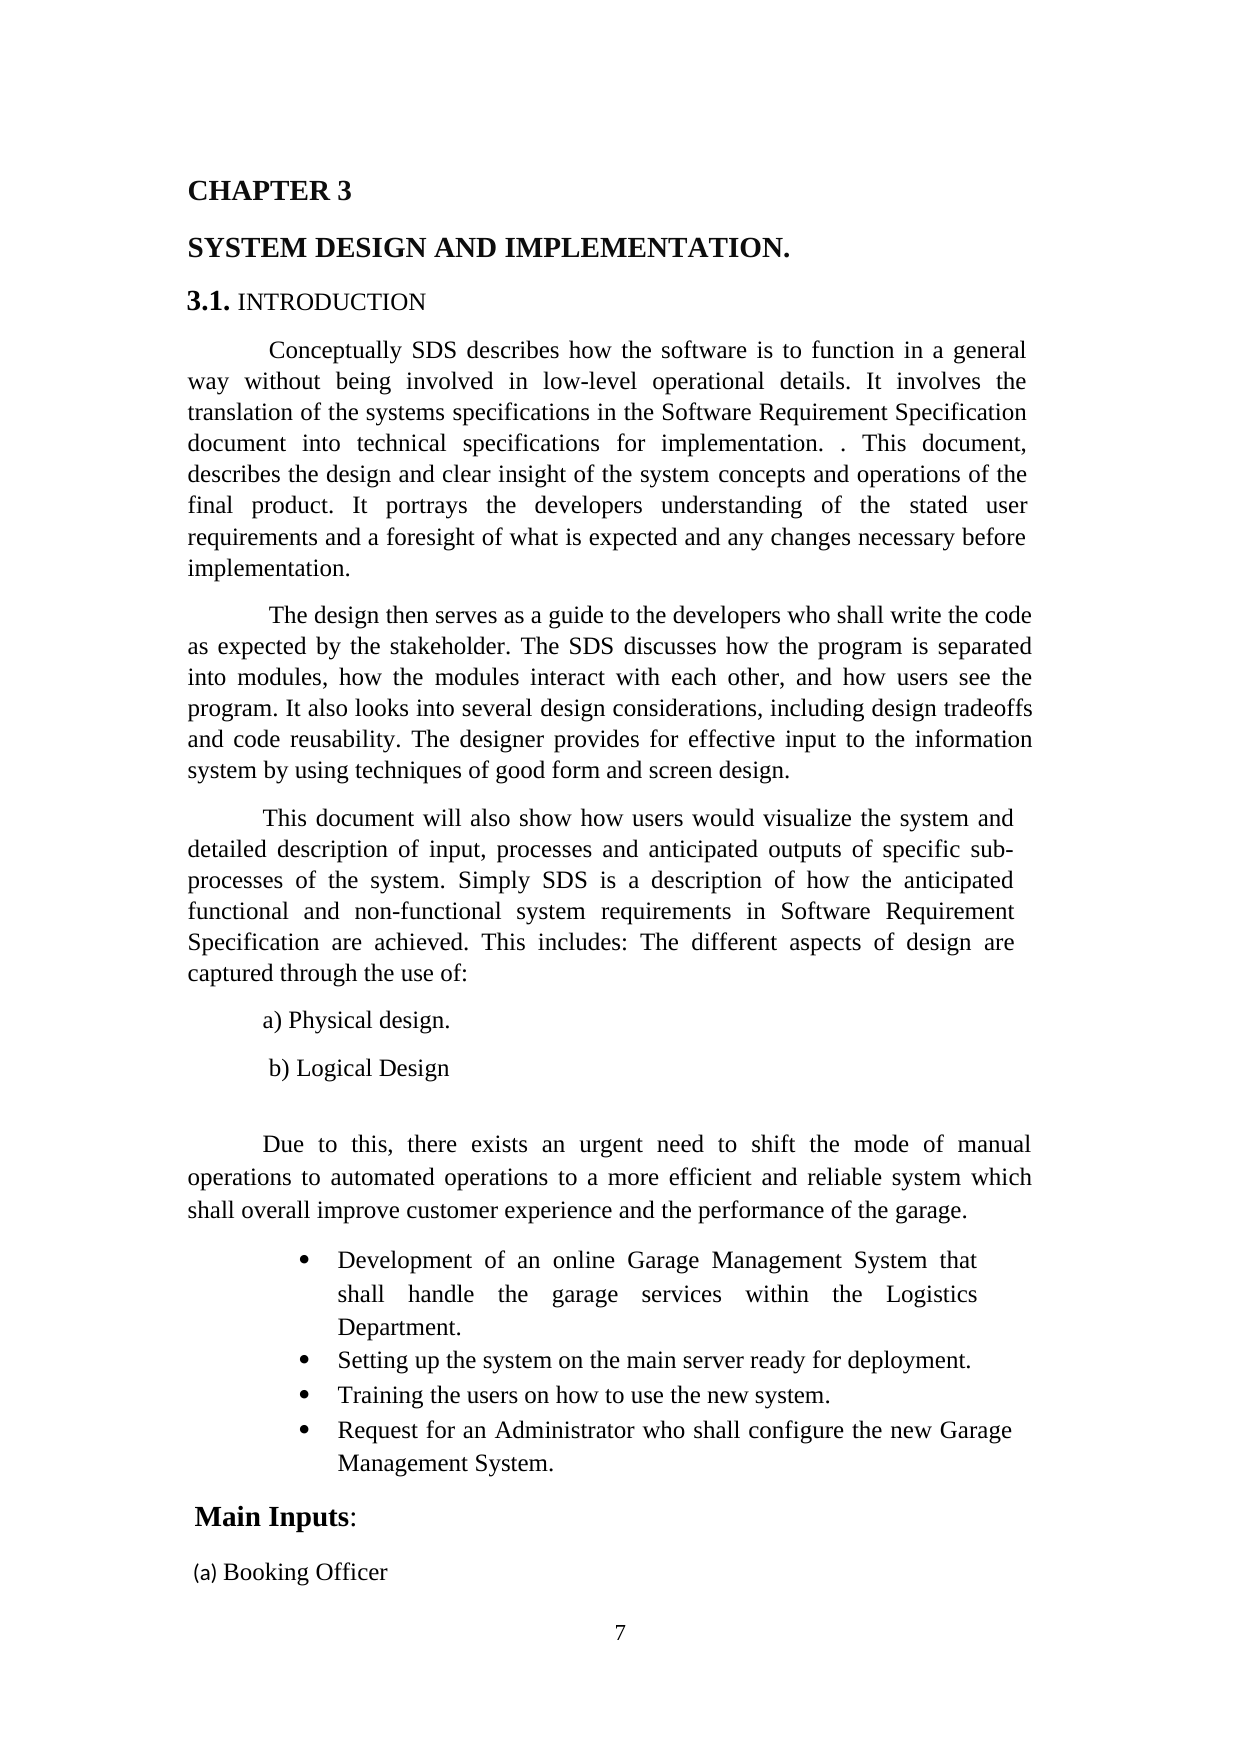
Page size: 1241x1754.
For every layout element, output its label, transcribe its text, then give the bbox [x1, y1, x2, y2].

text This document will also show how users would visualize the system and detailed description of input, processes and anticipated outputs of specific sub-processes of the system. Simply SDS is a description of how the anticipated functional and non-functional system requirements in Software Requirement Specification are achieved. This includes: The different aspects of design are captured through the use of: [187, 803, 1014, 987]
list Development of an online Garage Management System that shall handle the garage services within the Logistics Department. [300, 1246, 978, 1340]
text Conceptually SDS describes how the software is to function in a general way without being involved in low-level operational details. It involves the translation of the systems specifications in the Software Requirement Specification document into technical specifications for implementation. . This document, describes the design and clear insight of the system concepts and operations of the final product. It portrays the developers understanding of the stated user requirements and a foresight of what is expected and any changes necessary before implementation. [187, 335, 1027, 581]
text Main Inputs: [194, 1499, 1090, 1533]
text Due to this, there exists an urgent need to shift the mode of manual operations to automated operations to a more efficient and reliable system which shall overall improve customer experience and the performance of the garage. [187, 1129, 1032, 1224]
subtitle SYSTEM DESIGN AND IMPLEMENTATION. [187, 230, 1090, 264]
list Physical design. [262, 1005, 1090, 1034]
list Booking Officer [193, 1557, 1090, 1586]
list Training the users on how to use the new system. [300, 1380, 1090, 1409]
list Setting up the system on the main server ready for deployment. [300, 1345, 1090, 1374]
text The design then serves as a guide to the developers who shall write the code as expected by the stakeholder. The SDS discusses how the program is separated into modules, how the modules interact with each other, and how users see the program. It also looks into several design considerations, including design tradeoffs and code reusability. The designer provides for effective input to the information system by using techniques of good form and screen design. [187, 600, 1033, 784]
list Request for an Administrator who shall configure the new Garage Management System. [300, 1415, 1013, 1477]
text 3.1. INTRODUCTION [150, 283, 1090, 317]
list Logical Design [269, 1053, 1090, 1082]
subtitle CHAPTER 3 [150, 173, 1090, 207]
